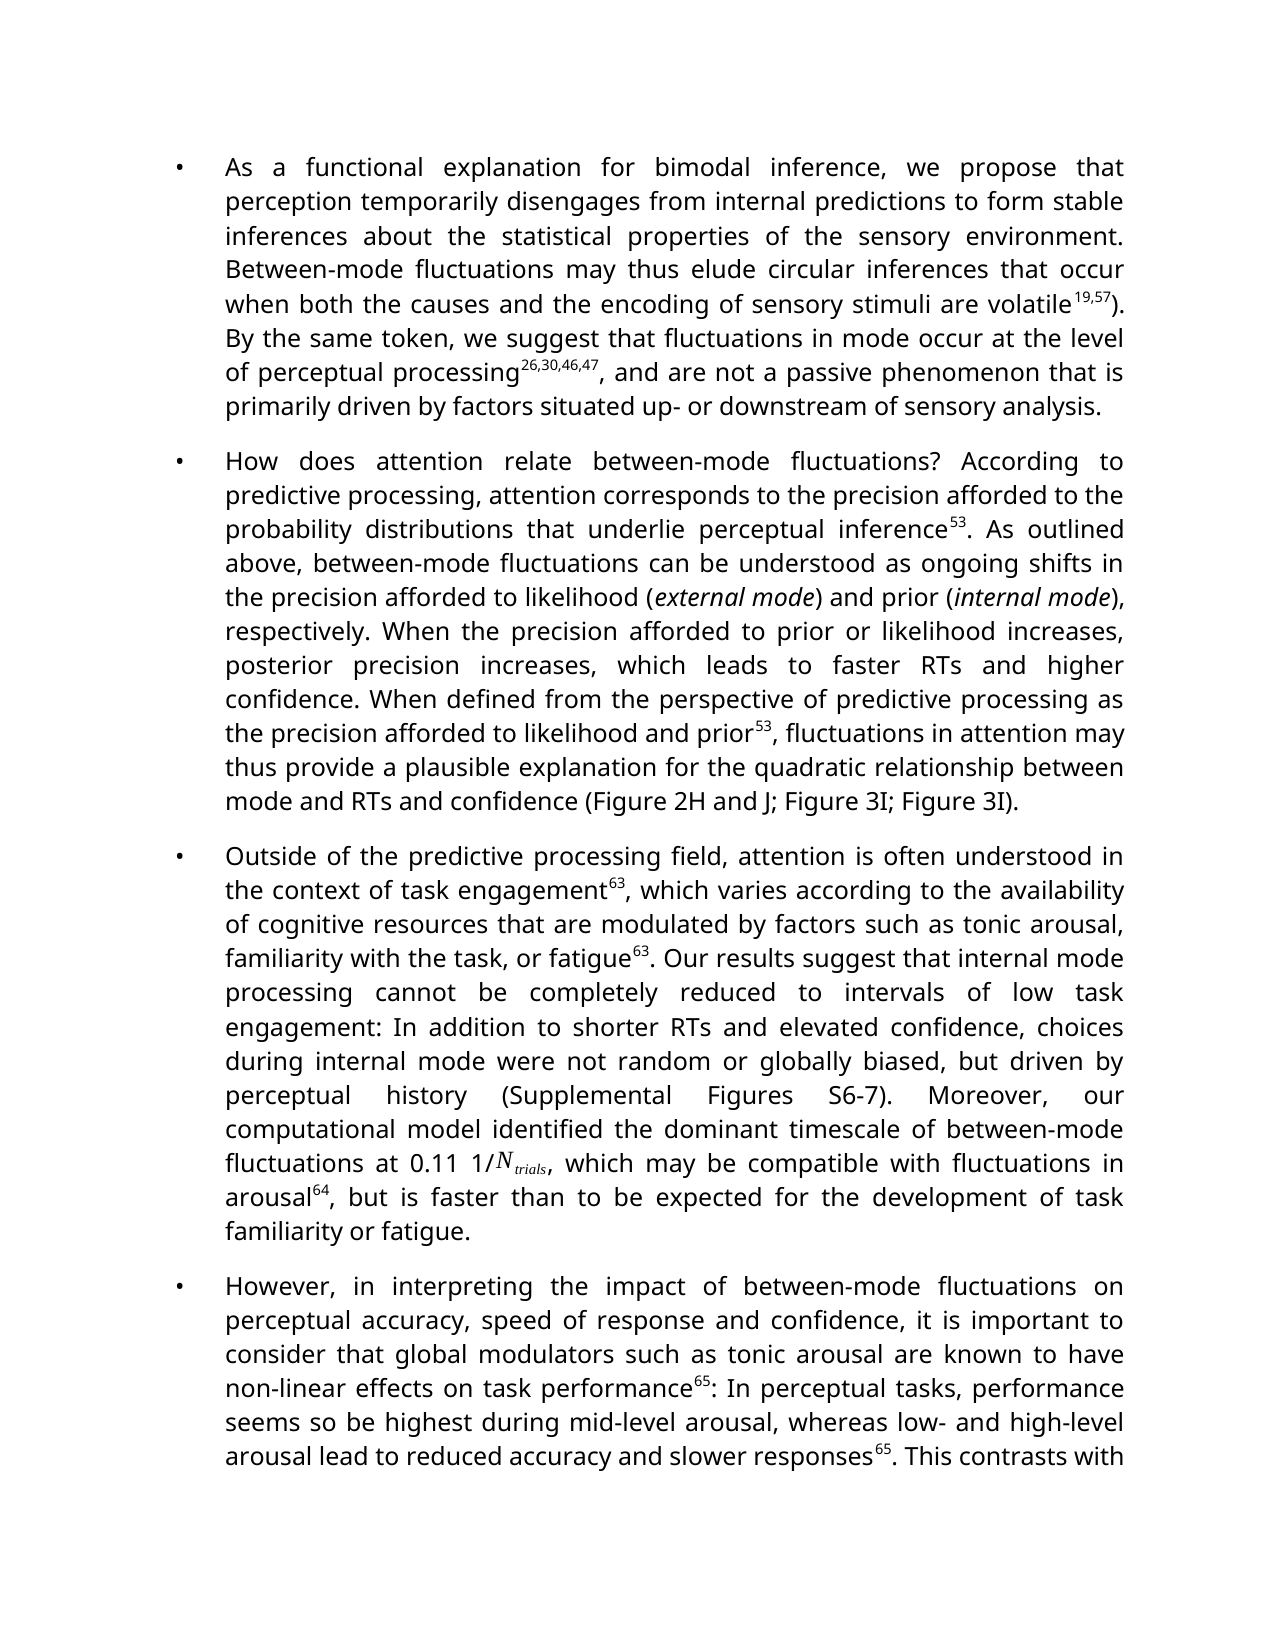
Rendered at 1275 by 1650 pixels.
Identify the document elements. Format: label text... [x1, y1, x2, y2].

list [175, 1268, 1125, 1473]
list As a functional explanation for bimodal inference, we propose that perception temporarily disengages from internal predictions to form stable inferences about the statistical properties of the sensory environment. Between-mode fluctuations may thus elude circular inferences that occur when both the causes and the encoding of sensory stimuli are volatile19,57). By the same token, we suggest that fluctuations in mode occur at the level of perceptual processing26,30,46,47, and are not a passive phenomenon that is primarily driven by factors situated up- or downstream of sensory analysis. [175, 150, 1125, 422]
list How does attention relate between-mode fluctuations? According to predictive processing, attention corresponds to the precision afforded to the probability distributions that underlie perceptual inference53. As outlined above, between-mode fluctuations can be understood as ongoing shifts in the precision afforded to likelihood (external mode) and prior (internal mode), respectively. When the precision afforded to prior or likelihood increases, posterior precision increases, which leads to faster RTs and higher confidence. When defined from the perspective of predictive processing as the precision afforded to likelihood and prior53, fluctuations in attention may thus provide a plausible explanation for the quadratic relationship between mode and RTs and confidence (Figure 2H and J; Figure 3I; Figure 3I). [175, 443, 1125, 818]
list Outside of the predictive processing field, attention is often understood in the context of task engagement63, which varies according to the availability of cognitive resources that are modulated by factors such as tonic arousal, familiarity with the task, or fatigue63. Our results suggest that internal mode processing cannot be completely reduced to intervals of low task engagement: In addition to shorter RTs and elevated confidence, choices during internal mode were not random or globally biased, but driven by perceptual history (Supplemental Figures S6-7). Moreover, our computational model identified the dominant timescale of between-mode fluctuations at 0.11 1/, which may be compatible with fluctuations in arousal64, but is faster than to be expected for the development of task familiarity or fatigue. [175, 839, 1125, 1248]
